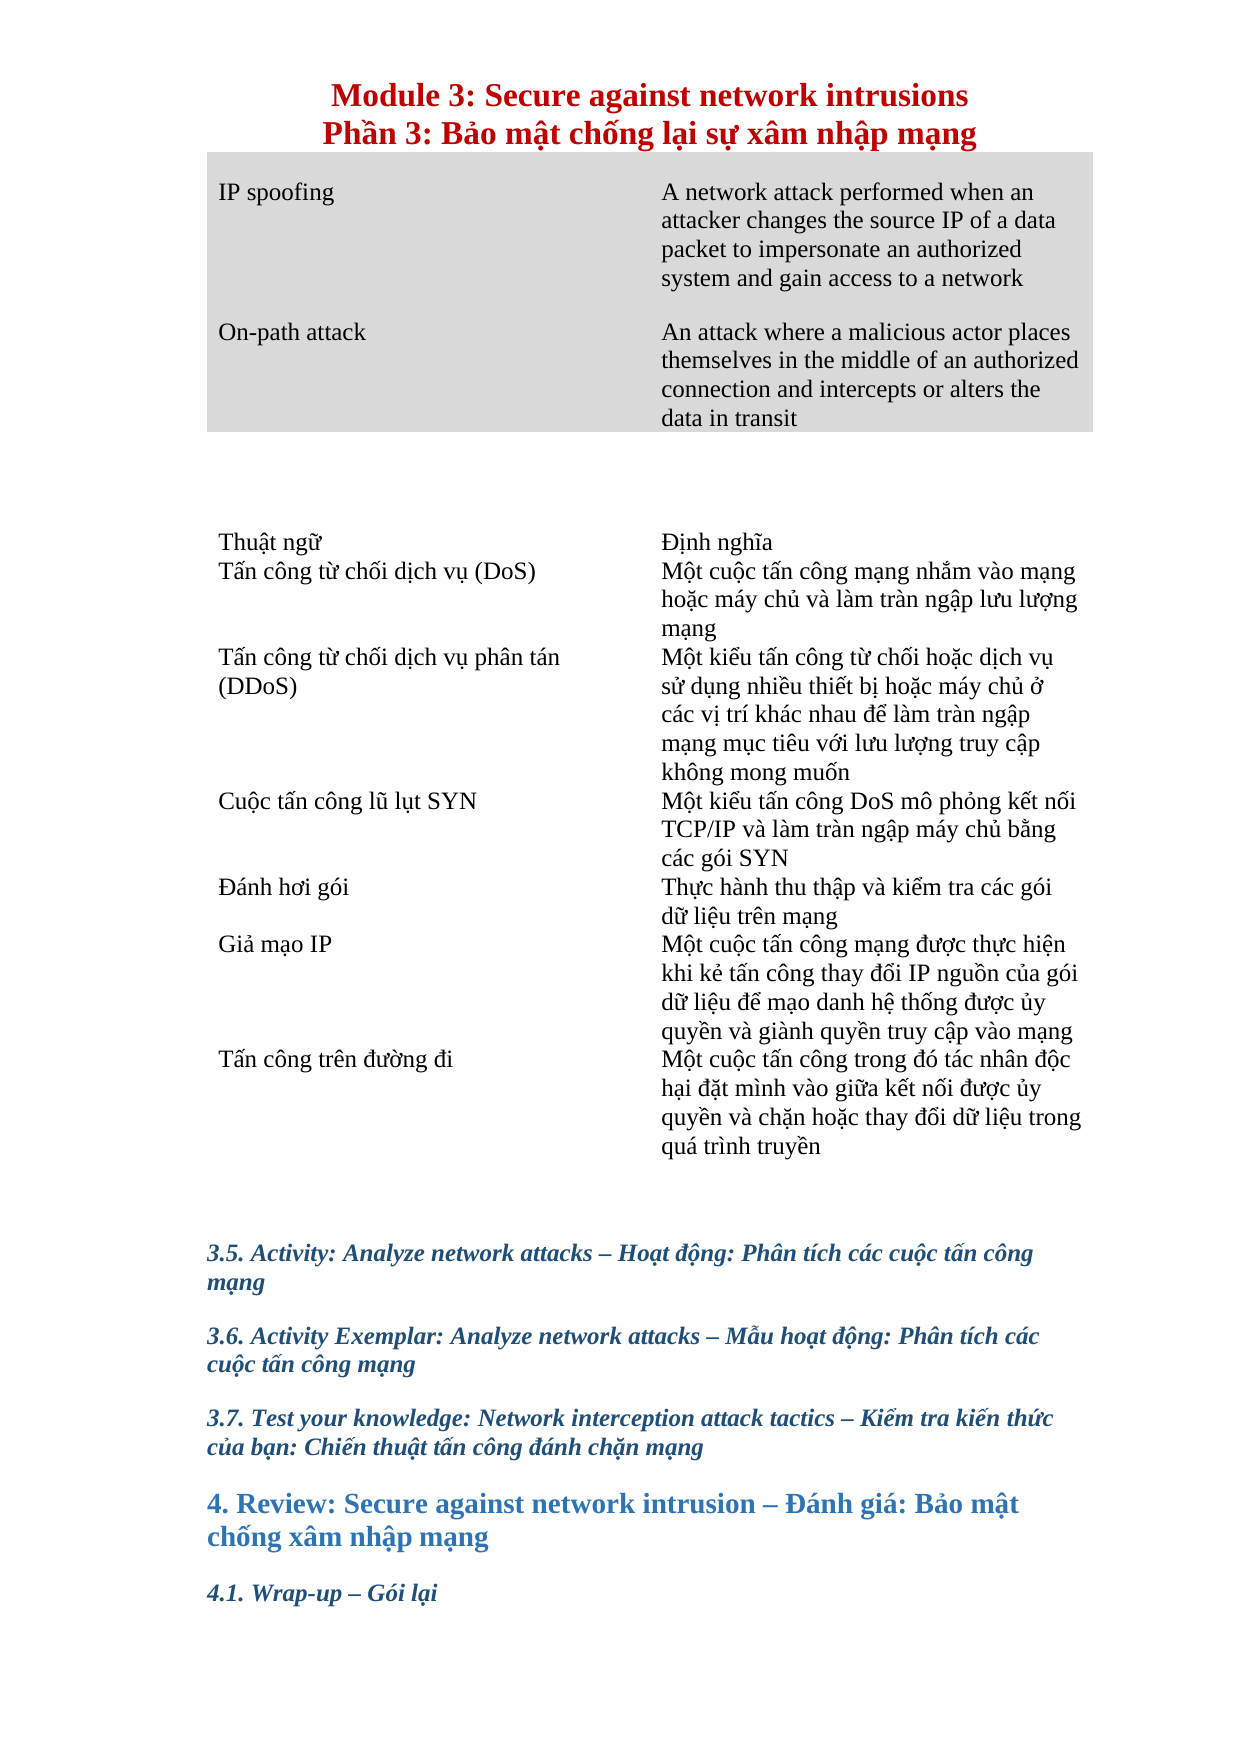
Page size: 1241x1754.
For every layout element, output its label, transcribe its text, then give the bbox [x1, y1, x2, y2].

table_cell Thực hành thu thập và kiểm tra các gói dữ liệu trên mạng [650, 872, 1093, 929]
table_cell An attack where a malicious actor places themselves in the middle of an authorized connection and intercepts or alters the data in transit [650, 292, 1093, 432]
text 4.1. Wrap-up – Gói lại [207, 1578, 1092, 1607]
text 4. Review: Secure against network intrusion – Đánh giá: Bảo mật chống xâm nhập mạng [207, 1486, 1092, 1553]
table_header Định nghĩa [650, 502, 1093, 556]
text 3.7. Test your knowledge: Network interception attack tactics – Kiểm tra kiến ​​thức của bạn: Chiến thuật tấn công đánh chặn mạng [207, 1403, 1092, 1461]
table_cell On-path attack [207, 292, 650, 432]
table_cell Cuộc tấn công lũ lụt SYN [207, 786, 650, 872]
text 3.5. Activity: Analyze network attacks – Hoạt động: Phân tích các cuộc tấn công mạng [207, 1238, 1092, 1296]
text 3.6. Activity Exemplar: Analyze network attacks – Mẫu hoạt động: Phân tích các cuộc tấn công mạng [207, 1321, 1092, 1378]
table_cell Một kiểu tấn công từ chối hoặc dịch vụ sử dụng nhiều thiết bị hoặc máy chủ ở các vị trí khác nhau để làm tràn ngập mạng mục tiêu với lưu lượng truy cập không mong muốn [650, 642, 1093, 786]
table_cell Một cuộc tấn công mạng được thực hiện khi kẻ tấn công thay đổi IP nguồn của gói dữ liệu để mạo danh hệ thống được ủy quyền và giành quyền truy cập vào mạng [650, 930, 1093, 1044]
table_cell Một cuộc tấn công trong đó tác nhân độc hại đặt mình vào giữa kết nối được ủy quyền và chặn hoặc thay đổi dữ liệu trong quá trình truyền [650, 1045, 1093, 1159]
table_cell Tấn công từ chối dịch vụ (DoS) [207, 556, 650, 642]
table_cell Một cuộc tấn công mạng nhắm vào mạng hoặc máy chủ và làm tràn ngập lưu lượng mạng [650, 556, 1093, 642]
table_cell Giả mạo IP [207, 930, 650, 1044]
table_header Thuật ngữ [207, 502, 650, 556]
table_cell Tấn công trên đường đi [207, 1045, 650, 1159]
table_cell Đánh hơi gói [207, 872, 650, 929]
table_cell A network attack performed when an attacker changes the source IP of a data packet to impersonate an authorized system and gain access to a network [650, 152, 1093, 292]
table_cell Một kiểu tấn công DoS mô phỏng kết nối TCP/IP và làm tràn ngập máy chủ bằng các gói SYN [650, 786, 1093, 872]
table_cell Tấn công từ chối dịch vụ phân tán (DDoS) [207, 642, 650, 786]
table_cell IP spoofing [207, 152, 650, 292]
